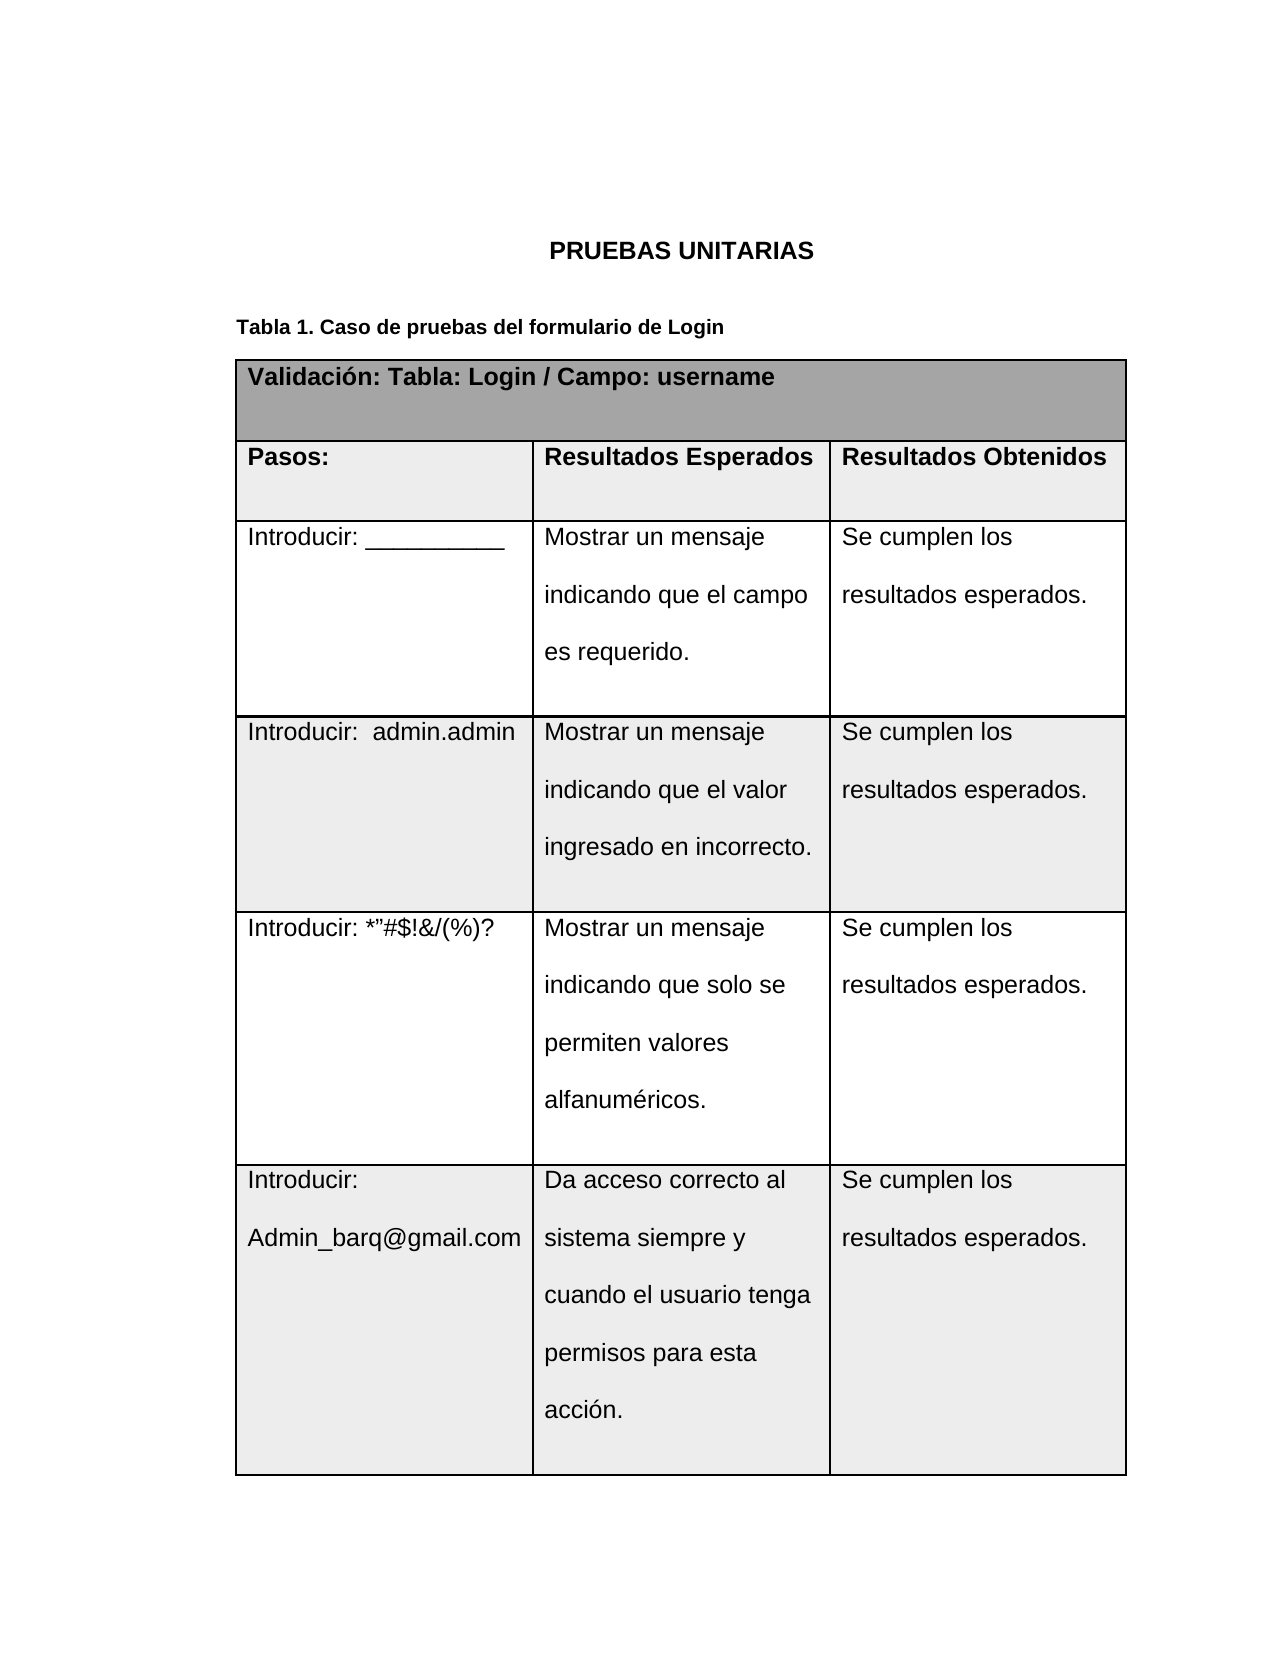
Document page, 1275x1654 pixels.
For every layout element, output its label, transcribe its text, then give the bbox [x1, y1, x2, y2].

table_cell Introducir: *”#$!&/(%)? [237, 913, 532, 1163]
table_cell Mostrar un mensaje indicando que solo se permiten valores alfanuméricos. [534, 913, 829, 1163]
text PRUEBAS UNITARIAS [236, 236, 1127, 265]
table_cell Se cumplen los resultados esperados. [831, 718, 1125, 911]
table_cell Se cumplen los resultados esperados. [831, 522, 1125, 715]
table_cell Resultados Obtenidos [831, 442, 1125, 520]
table_header Validación: Tabla: Login / Campo: username [237, 361, 1125, 440]
table_cell Introducir: __________ [237, 522, 532, 715]
table_cell Resultados Esperados [534, 442, 829, 520]
table_cell Mostrar un mensaje indicando que el valor ingresado en incorrecto. [534, 718, 829, 911]
table_cell Introducir: admin.admin [237, 718, 532, 911]
table_cell Pasos: [237, 442, 532, 520]
table_cell Introducir: Admin_barq@gmail.com [237, 1166, 532, 1474]
text Tabla 1. Caso de pruebas del formulario de Login [236, 314, 1127, 338]
table_cell Se cumplen los resultados esperados. [831, 1166, 1125, 1474]
table_cell Da acceso correcto al sistema siempre y cuando el usuario tenga permisos para esta acción. [534, 1166, 829, 1474]
table_cell Se cumplen los resultados esperados. [831, 913, 1125, 1163]
table_cell Mostrar un mensaje indicando que el campo es requerido. [534, 522, 829, 715]
